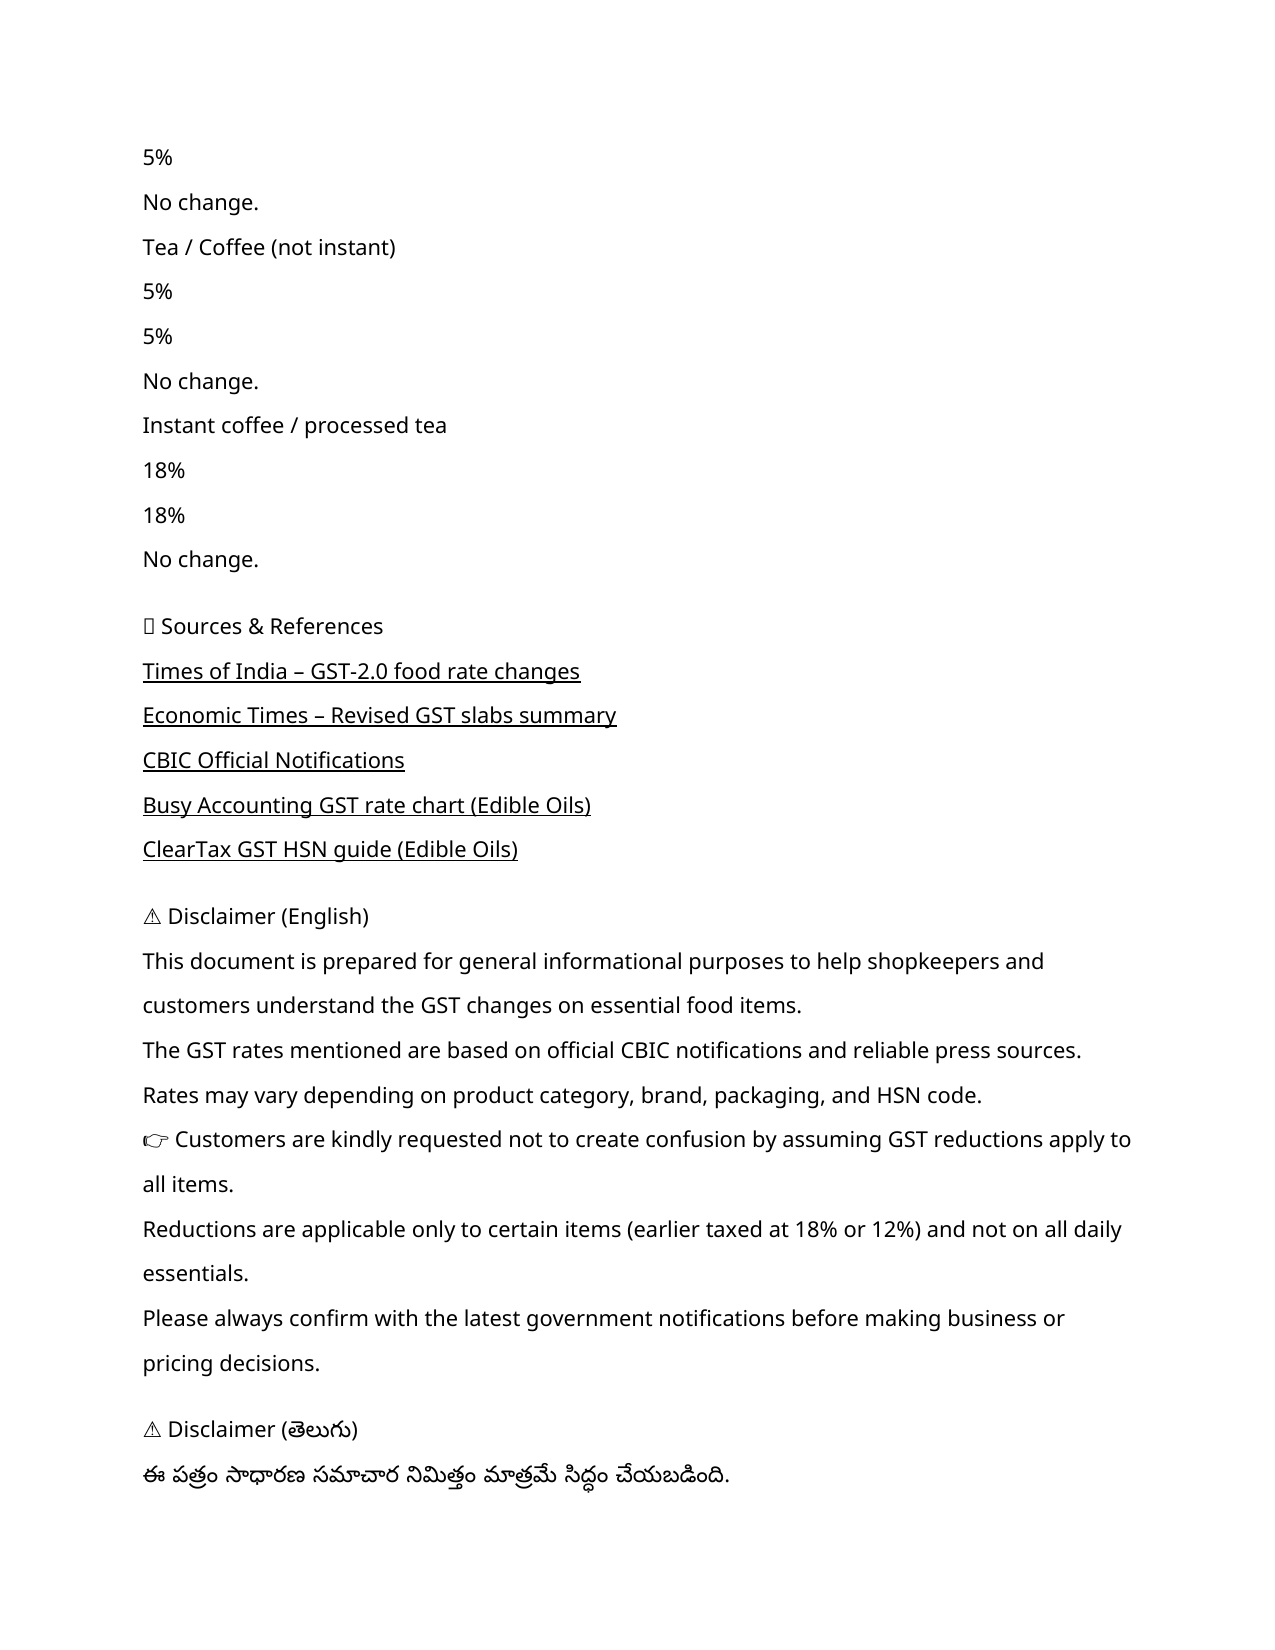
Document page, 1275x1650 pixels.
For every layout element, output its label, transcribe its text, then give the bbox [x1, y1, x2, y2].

text ⚠️ Disclaimer (English) This document is prepared for general informational purposes to help shopkeepers and customers understand the GST changes on essential food items. The GST rates mentioned are based on official CBIC notifications and reliable press sources. Rates may vary depending on product category, brand, packaging, and HSN code. 👉 Customers are kindly requested not to create confusion by assuming GST reductions apply to all items. Reductions are applicable only to certain items (earlier taxed at 18% or 12%) and not on all daily essentials. Please always confirm with the latest government notifications before making business or pricing decisions. [142, 901, 1133, 1378]
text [142, 142, 1133, 574]
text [142, 1414, 1133, 1489]
text 📌 Sources & References Times of India – GST-2.0 food rate changes Economic Times – Revised GST slabs summary CBIC Official Notifications Busy Accounting GST rate chart (Edible Oils) ClearTax GST HSN guide (Edible Oils) [142, 611, 1133, 864]
